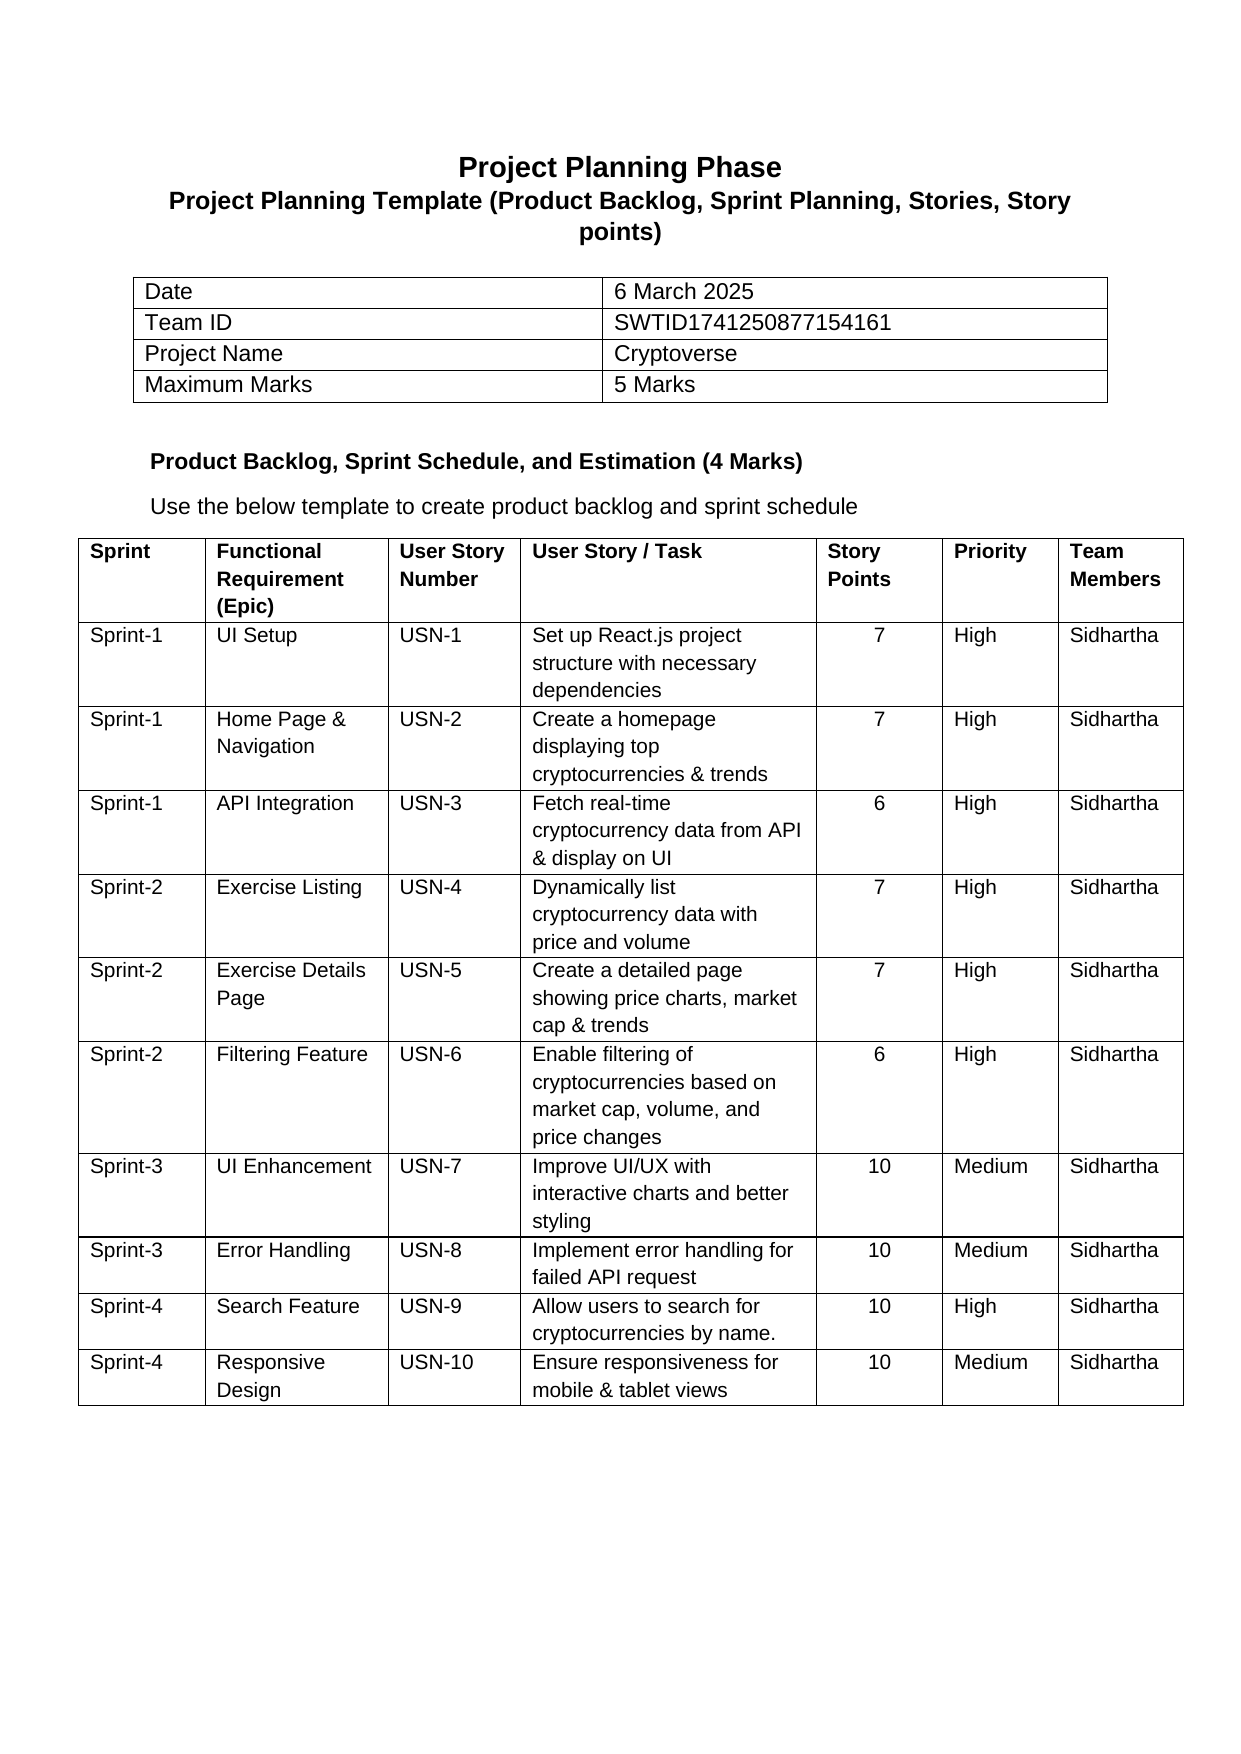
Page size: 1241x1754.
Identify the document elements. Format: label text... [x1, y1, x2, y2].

table_cell 10 [817, 1238, 942, 1293]
table_cell Medium [943, 1154, 1058, 1236]
table_cell Search Feature [206, 1294, 388, 1349]
table_cell Dynamically list cryptocurrency data with price and volume [521, 875, 816, 957]
table_cell Sprint-1 [79, 623, 205, 706]
table_cell High [943, 791, 1058, 873]
table_cell 6 [817, 791, 942, 873]
table_cell Implement error handling for failed API request [521, 1238, 816, 1293]
table_cell Sidhartha [1059, 1154, 1183, 1236]
table_cell Error Handling [206, 1238, 388, 1293]
table_cell Ensure responsiveness for mobile & tablet views [521, 1350, 816, 1405]
table_header 6 March 2025 [603, 278, 1107, 308]
table_cell Sprint-3 [79, 1238, 205, 1293]
table_cell UI Setup [206, 623, 388, 706]
table_cell Exercise Listing [206, 875, 388, 957]
table_cell Sprint-2 [79, 1042, 205, 1152]
table_cell Exercise Details Page [206, 958, 388, 1041]
table_cell Allow users to search for cryptocurrencies by name. [521, 1294, 816, 1349]
text Product Backlog, Sprint Schedule, and Estimation (4 Marks) [150, 448, 1090, 474]
table_cell Sprint-4 [79, 1350, 205, 1405]
text Project Planning Template (Product Backlog, Sprint Planning, Stories, Story points) [150, 186, 1090, 246]
table_cell USN-2 [389, 707, 520, 789]
table_cell Filtering Feature [206, 1042, 388, 1152]
table_cell High [943, 958, 1058, 1041]
table_cell 6 [817, 1042, 942, 1152]
table_header Story Points [817, 539, 942, 622]
table_cell Sidhartha [1059, 707, 1183, 789]
table_header Sprint [79, 539, 205, 622]
table_cell 7 [817, 707, 942, 789]
table_cell 10 [817, 1154, 942, 1236]
table_cell Sidhartha [1059, 958, 1183, 1041]
table_cell High [943, 875, 1058, 957]
table_cell SWTID1741250877154161 [603, 309, 1107, 339]
text Use the below template to create product backlog and sprint schedule [150, 493, 1090, 519]
table_cell USN-9 [389, 1294, 520, 1349]
table_cell Sidhartha [1059, 791, 1183, 873]
table_cell 5 Marks [603, 371, 1107, 402]
table_header User Story Number [389, 539, 520, 622]
table_cell Sprint-2 [79, 875, 205, 957]
table_cell Sidhartha [1059, 1294, 1183, 1349]
table_cell High [943, 707, 1058, 789]
table_cell 10 [817, 1294, 942, 1349]
table_cell 10 [817, 1350, 942, 1405]
table_cell Improve UI/UX with interactive charts and better styling [521, 1154, 816, 1236]
table_cell Enable filtering of cryptocurrencies based on market cap, volume, and price changes [521, 1042, 816, 1152]
table_cell Sidhartha [1059, 1350, 1183, 1405]
table_cell Responsive Design [206, 1350, 388, 1405]
table_cell Sprint-1 [79, 707, 205, 789]
table_cell Sidhartha [1059, 1042, 1183, 1152]
table_cell Medium [943, 1238, 1058, 1293]
table_cell Set up React.js project structure with necessary dependencies [521, 623, 816, 706]
table_cell UI Enhancement [206, 1154, 388, 1236]
table_header Date [134, 278, 602, 308]
table_cell High [943, 623, 1058, 706]
table_cell Sprint-3 [79, 1154, 205, 1236]
table_cell 7 [817, 875, 942, 957]
table_cell Sprint-1 [79, 791, 205, 873]
table_cell Medium [943, 1350, 1058, 1405]
table_cell Create a homepage displaying top cryptocurrencies & trends [521, 707, 816, 789]
table_cell Sprint-4 [79, 1294, 205, 1349]
table_header Team Members [1059, 539, 1183, 622]
text Project Planning Phase [150, 150, 1090, 183]
table_cell Sidhartha [1059, 623, 1183, 706]
table_cell Project Name [134, 340, 602, 370]
table_cell Team ID [134, 309, 602, 339]
table_cell USN-7 [389, 1154, 520, 1236]
table_cell API Integration [206, 791, 388, 873]
table_cell Sidhartha [1059, 875, 1183, 957]
table_cell USN-5 [389, 958, 520, 1041]
table_cell USN-6 [389, 1042, 520, 1152]
table_cell USN-8 [389, 1238, 520, 1293]
table_cell USN-3 [389, 791, 520, 873]
table_cell High [943, 1042, 1058, 1152]
table_cell Cryptoverse [603, 340, 1107, 370]
table_cell Maximum Marks [134, 371, 602, 402]
table_cell USN-1 [389, 623, 520, 706]
table_cell 7 [817, 958, 942, 1041]
table_cell High [943, 1294, 1058, 1349]
table_header User Story / Task [521, 539, 816, 622]
table_cell Sprint-2 [79, 958, 205, 1041]
table_cell Sidhartha [1059, 1238, 1183, 1293]
table_header Priority [943, 539, 1058, 622]
table_cell USN-4 [389, 875, 520, 957]
table_cell Create a detailed page showing price charts, market cap & trends [521, 958, 816, 1041]
table_header Functional Requirement (Epic) [206, 539, 388, 622]
table_cell Fetch real-time cryptocurrency data from API & display on UI [521, 791, 816, 873]
table_cell USN-10 [389, 1350, 520, 1405]
table_cell Home Page & Navigation [206, 707, 388, 789]
table_cell 7 [817, 623, 942, 706]
